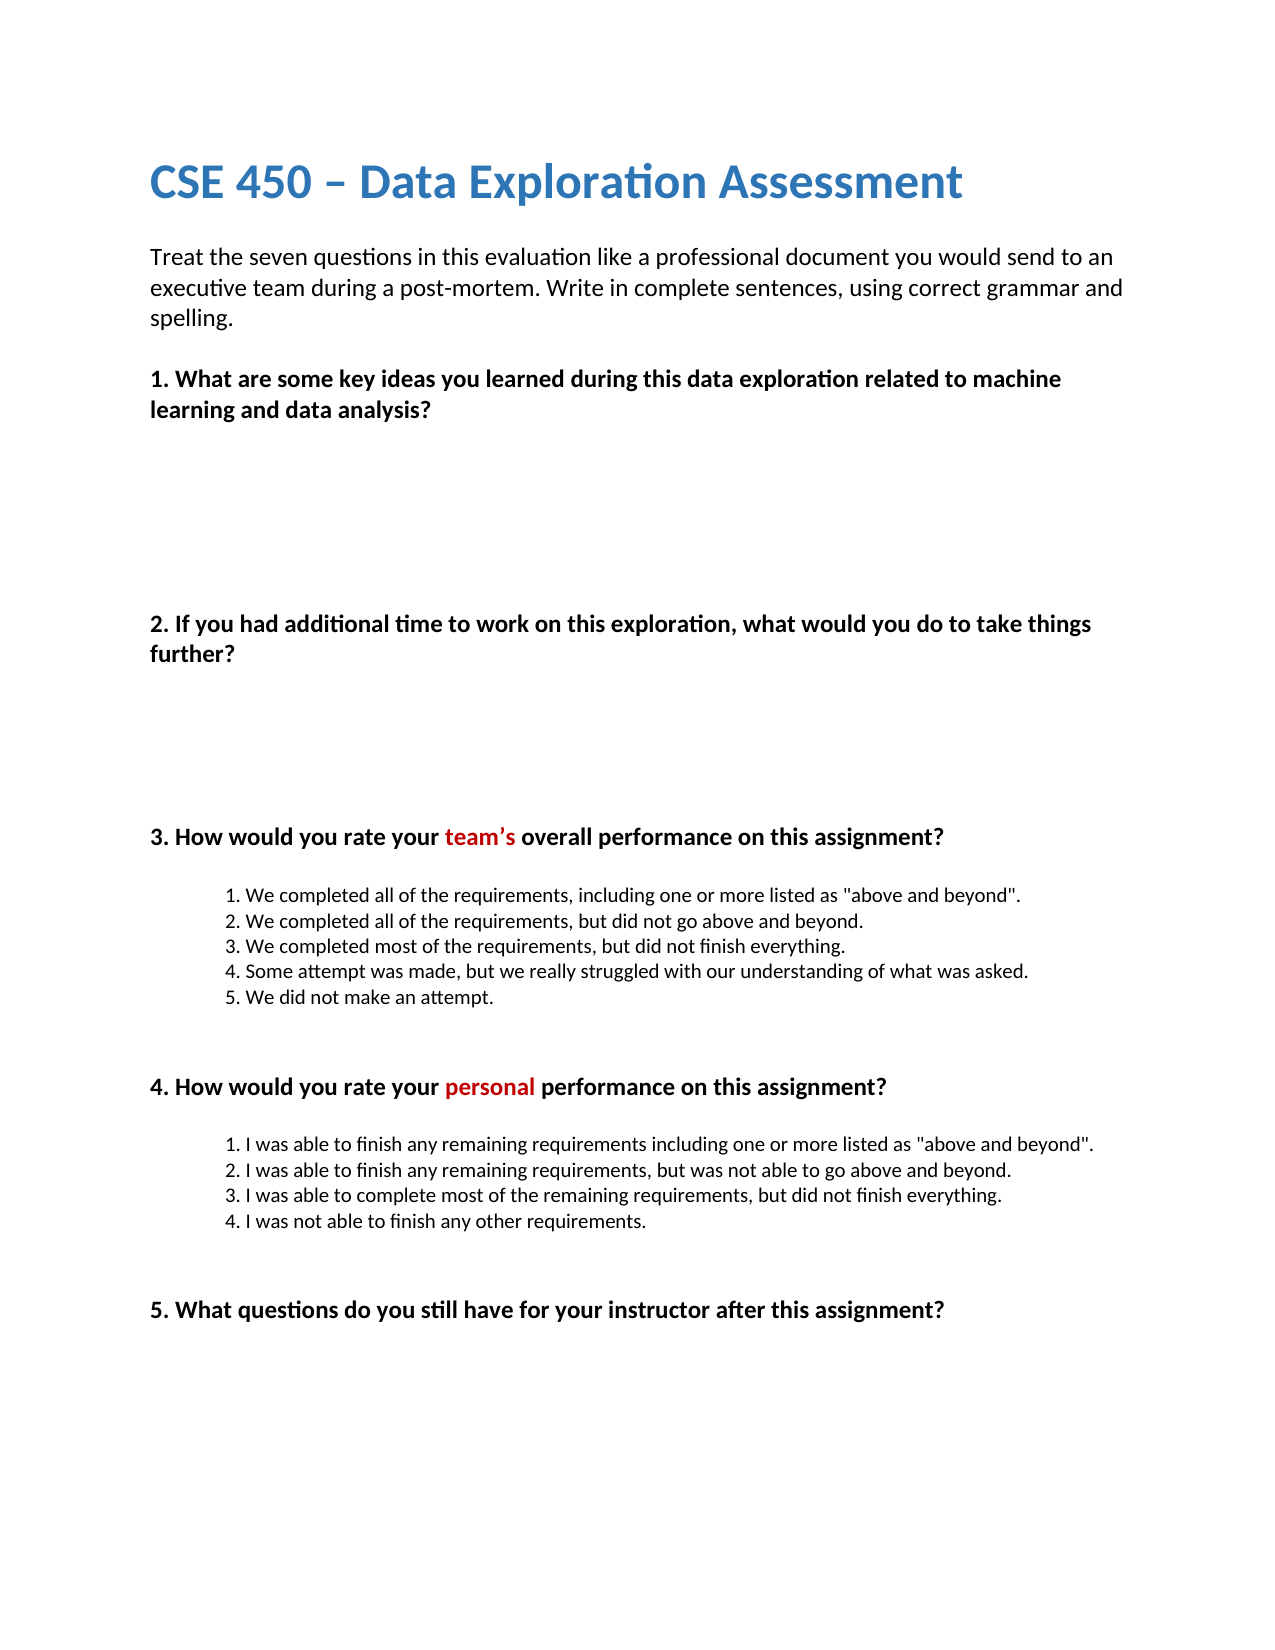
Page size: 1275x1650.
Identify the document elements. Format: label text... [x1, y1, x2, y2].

text 1. What are some key ideas you learned during this data exploration related to machine learning and data analysis? [150, 364, 1125, 425]
text 3. How would you rate your team’s overall performance on this assignment? [150, 821, 1125, 852]
text 2. We completed all of the requirements, but did not go above and beyond. [225, 908, 1125, 933]
text Treat the seven questions in this evaluation like a professional document you would send to an executive team during a post-mortem. Write in complete sentences, using correct grammar and spelling. [150, 242, 1125, 333]
title CSE 450 – Data Exploration Assessment [150, 150, 1125, 211]
text 2. I was able to finish any remaining requirements, but was not able to go above and beyond. [225, 1157, 1125, 1182]
text 5. What questions do you still have for your instructor after this assignment? [150, 1294, 1125, 1325]
text 4. Some attempt was made, but we really struggled with our understanding of what was asked. [225, 959, 1125, 984]
text 1. I was able to finish any remaining requirements including one or more listed as "above and beyond". [225, 1132, 1125, 1157]
text 1. We completed all of the requirements, including one or more listed as "above and beyond". [225, 882, 1125, 908]
text 4. I was not able to finish any other requirements. [225, 1208, 1125, 1233]
text 3. We completed most of the requirements, but did not finish everything. [225, 933, 1125, 959]
text 4. How would you rate your personal performance on this assignment? [150, 1071, 1125, 1101]
text 5. We did not make an attempt. [225, 984, 1125, 1009]
text 3. I was able to complete most of the remaining requirements, but did not finish everything. [225, 1182, 1125, 1208]
text 2. If you had additional time to work on this exploration, what would you do to take things further? [150, 608, 1125, 669]
